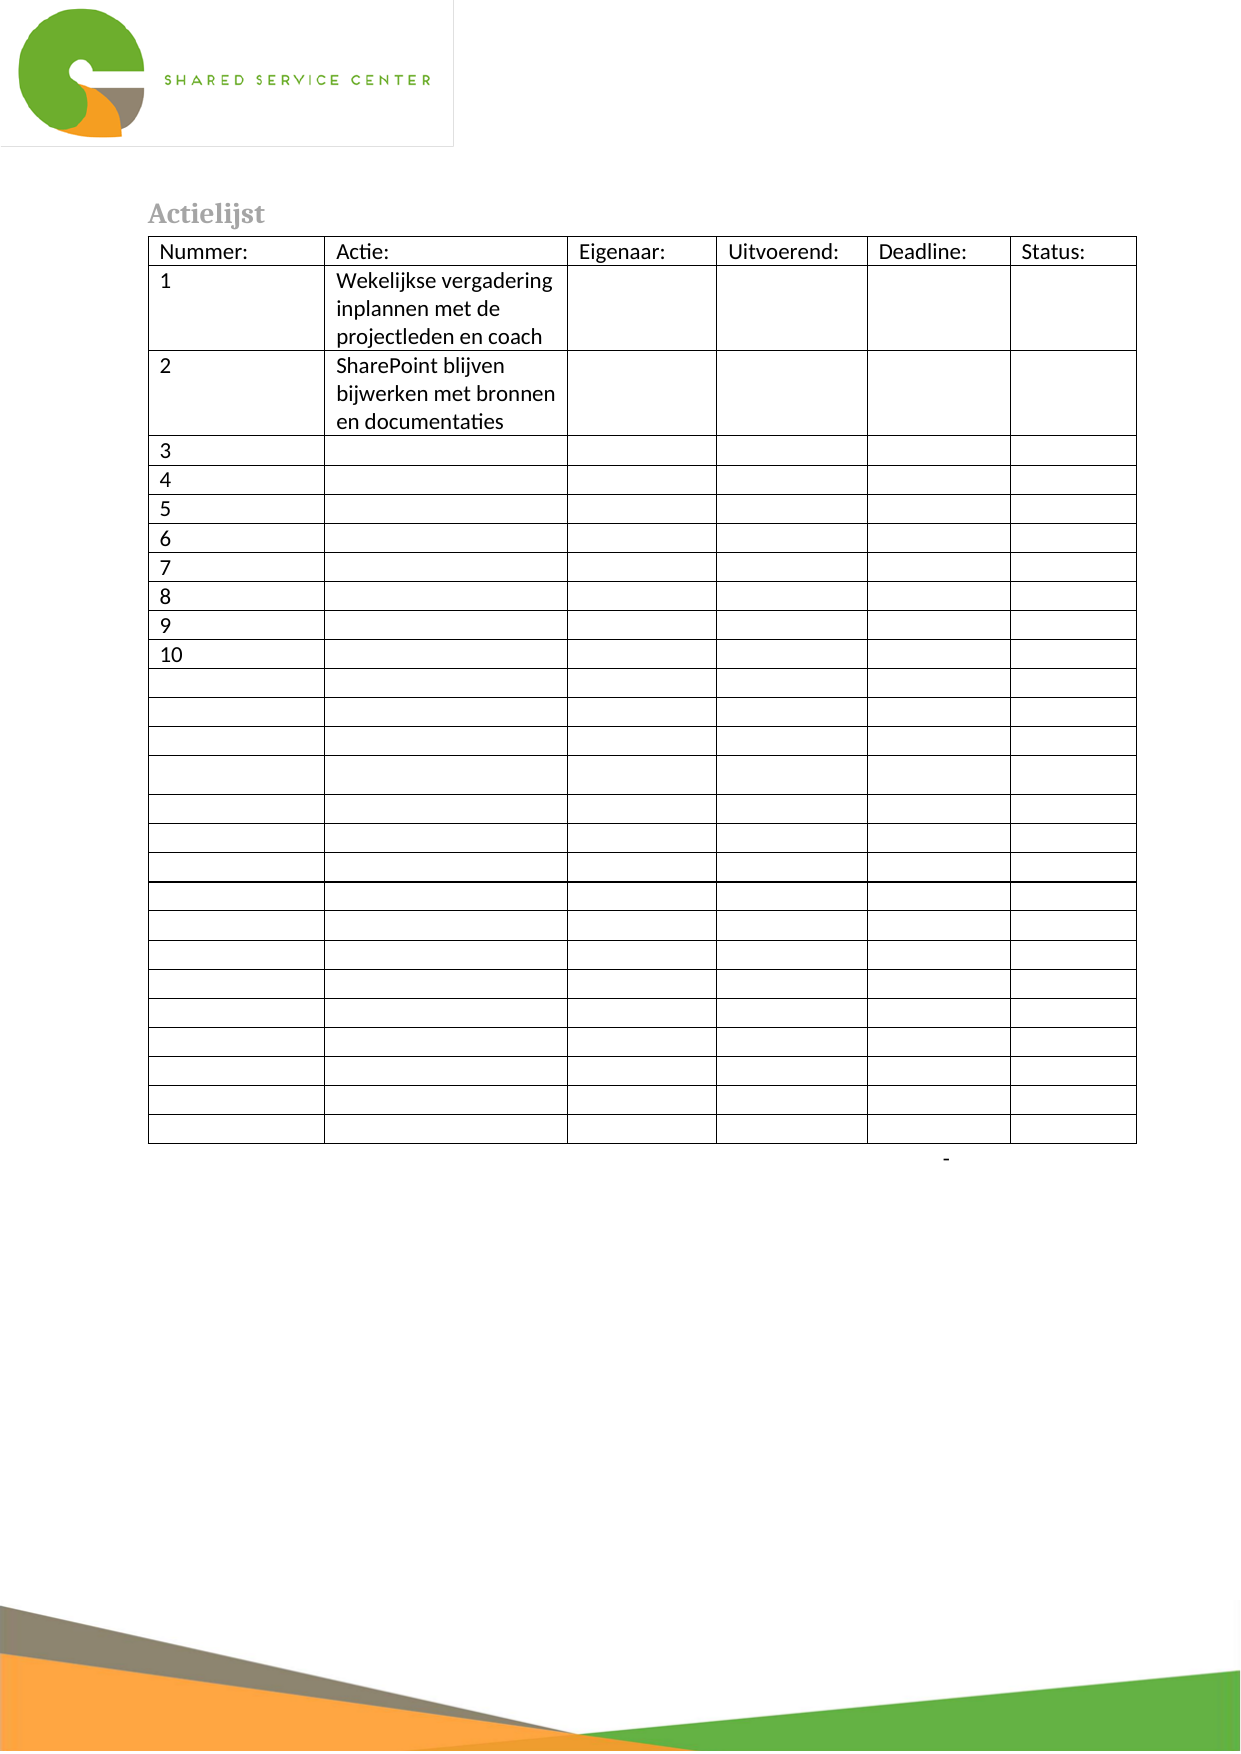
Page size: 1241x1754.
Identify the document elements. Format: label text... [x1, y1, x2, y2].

table_cell [868, 611, 1010, 639]
table_cell [149, 853, 324, 881]
table_cell [325, 853, 567, 881]
table_cell [568, 436, 716, 464]
table_cell [717, 853, 867, 881]
table_cell [717, 553, 867, 581]
table_cell [1011, 883, 1136, 910]
table_cell [149, 911, 324, 939]
table_cell 1 [149, 266, 324, 350]
table_cell [868, 999, 1010, 1027]
table_cell [868, 524, 1010, 552]
table_cell [1011, 640, 1136, 668]
table_cell 8 [149, 582, 324, 610]
table_cell 9 [149, 611, 324, 639]
table_cell [568, 824, 716, 852]
table_cell [868, 466, 1010, 493]
table_cell [149, 1057, 324, 1085]
table_cell [717, 970, 867, 998]
table_cell [1011, 495, 1136, 523]
table_cell [717, 524, 867, 552]
table_cell [568, 1086, 716, 1114]
table_header Nummer: [149, 237, 324, 265]
table_cell [717, 941, 867, 968]
table_cell [717, 999, 867, 1027]
table_cell [568, 970, 716, 998]
table_cell [149, 727, 324, 755]
table_cell [325, 795, 567, 823]
table_cell [325, 495, 567, 523]
table_cell [325, 1057, 567, 1085]
table_cell [717, 611, 867, 639]
table_cell [717, 582, 867, 610]
table_cell [325, 436, 567, 464]
table_cell [868, 941, 1010, 968]
table_cell [868, 883, 1010, 910]
table_cell [717, 698, 867, 726]
table_cell [149, 883, 324, 910]
table_cell [717, 640, 867, 668]
table_cell [717, 669, 867, 697]
table_cell [325, 466, 567, 493]
table_cell [1011, 756, 1136, 794]
table_cell [1011, 911, 1136, 939]
table_cell [149, 669, 324, 697]
table_cell SharePoint blijven bijwerken met bronnen en documentaties [325, 351, 567, 435]
table_cell [868, 582, 1010, 610]
table_cell [717, 1115, 867, 1143]
table_cell [1011, 824, 1136, 852]
table_cell [868, 266, 1010, 350]
table_cell [325, 911, 567, 939]
table_cell [568, 466, 716, 493]
table_cell [568, 999, 716, 1027]
table_cell [717, 727, 867, 755]
table_cell [1011, 1086, 1136, 1114]
table_cell [717, 795, 867, 823]
table_cell [568, 1057, 716, 1085]
table_cell [717, 756, 867, 794]
table_cell [868, 640, 1010, 668]
table_cell [1011, 970, 1136, 998]
table_cell [568, 795, 716, 823]
table_cell [149, 1115, 324, 1143]
table_cell [1011, 436, 1136, 464]
table_cell [325, 970, 567, 998]
table_cell [568, 698, 716, 726]
table_cell [149, 941, 324, 968]
table_header Uitvoerend: [717, 237, 867, 265]
table_cell [1011, 669, 1136, 697]
table_cell [149, 824, 324, 852]
table_cell [1011, 611, 1136, 639]
table_cell 2 [149, 351, 324, 435]
table_cell [868, 436, 1010, 464]
table_cell [717, 1057, 867, 1085]
table_cell [325, 941, 567, 968]
table_cell 6 [149, 524, 324, 552]
table_cell 5 [149, 495, 324, 523]
table_cell [717, 911, 867, 939]
table_cell [717, 1028, 867, 1056]
table_cell [1011, 582, 1136, 610]
table_cell [868, 351, 1010, 435]
table_cell [868, 911, 1010, 939]
table_cell [325, 999, 567, 1027]
table_cell [868, 669, 1010, 697]
table_cell [868, 698, 1010, 726]
table_cell [325, 640, 567, 668]
table_cell [717, 436, 867, 464]
table_header Status: [1011, 237, 1136, 265]
table_cell [1011, 1115, 1136, 1143]
table_cell [717, 495, 867, 523]
table_cell [325, 611, 567, 639]
table_cell [568, 351, 716, 435]
table_cell 10 [149, 640, 324, 668]
table_cell [568, 640, 716, 668]
table_cell [868, 1057, 1010, 1085]
table_cell [868, 495, 1010, 523]
table_cell [1011, 1028, 1136, 1056]
table_cell [325, 582, 567, 610]
table_cell [568, 756, 716, 794]
table_cell [1011, 266, 1136, 350]
table_cell [325, 727, 567, 755]
table_cell [1011, 727, 1136, 755]
table_cell [1011, 351, 1136, 435]
table_cell Wekelijkse vergadering inplannen met de projectleden en coach [325, 266, 567, 350]
table_header Eigenaar: [568, 237, 716, 265]
table_cell [868, 1028, 1010, 1056]
table_cell [325, 698, 567, 726]
table_cell [868, 824, 1010, 852]
table_cell [568, 911, 716, 939]
table_cell 4 [149, 466, 324, 493]
table_cell [325, 883, 567, 910]
table_header Actie: [325, 237, 567, 265]
table_cell [1011, 999, 1136, 1027]
table_cell [717, 266, 867, 350]
table_cell [1011, 853, 1136, 881]
text - [148, 1144, 1093, 1172]
table_cell [325, 553, 567, 581]
table_cell [868, 756, 1010, 794]
table_cell [717, 824, 867, 852]
table_cell [149, 756, 324, 794]
table_cell 3 [149, 436, 324, 464]
table_cell [717, 466, 867, 493]
table_cell [149, 970, 324, 998]
table_cell [149, 999, 324, 1027]
table_cell [1011, 698, 1136, 726]
table_cell [568, 853, 716, 881]
table_cell [717, 351, 867, 435]
table_cell [325, 756, 567, 794]
table_cell [325, 1115, 567, 1143]
table_cell [868, 727, 1010, 755]
picture [0, 1600, 1241, 1751]
table_cell [568, 941, 716, 968]
table_cell [717, 883, 867, 910]
table_header Deadline: [868, 237, 1010, 265]
table_cell [568, 1028, 716, 1056]
table_cell [568, 524, 716, 552]
table_cell [325, 1086, 567, 1114]
table_cell [325, 824, 567, 852]
table_cell [325, 1028, 567, 1056]
table_cell [149, 795, 324, 823]
table_cell [868, 1086, 1010, 1114]
table_cell [149, 1028, 324, 1056]
table_cell [868, 553, 1010, 581]
table_cell [568, 611, 716, 639]
table_cell [568, 669, 716, 697]
table_cell [717, 1086, 867, 1114]
table_cell [1011, 941, 1136, 968]
table_cell [568, 1115, 716, 1143]
table_cell [568, 582, 716, 610]
text Actielijst [148, 198, 1093, 231]
table_cell [568, 727, 716, 755]
table_cell [1011, 553, 1136, 581]
table_cell [568, 553, 716, 581]
table_cell [1011, 466, 1136, 493]
table_cell [868, 970, 1010, 998]
table_cell [149, 698, 324, 726]
table_cell [568, 495, 716, 523]
table_cell [868, 795, 1010, 823]
table_cell [868, 853, 1010, 881]
table_cell [325, 669, 567, 697]
table_cell [1011, 795, 1136, 823]
table_cell [568, 266, 716, 350]
table_cell 7 [149, 553, 324, 581]
table_cell [568, 883, 716, 910]
picture [0, 0, 454, 147]
table_cell [1011, 524, 1136, 552]
table_cell [1011, 1057, 1136, 1085]
table_cell [868, 1115, 1010, 1143]
table_cell [325, 524, 567, 552]
table_cell [149, 1086, 324, 1114]
